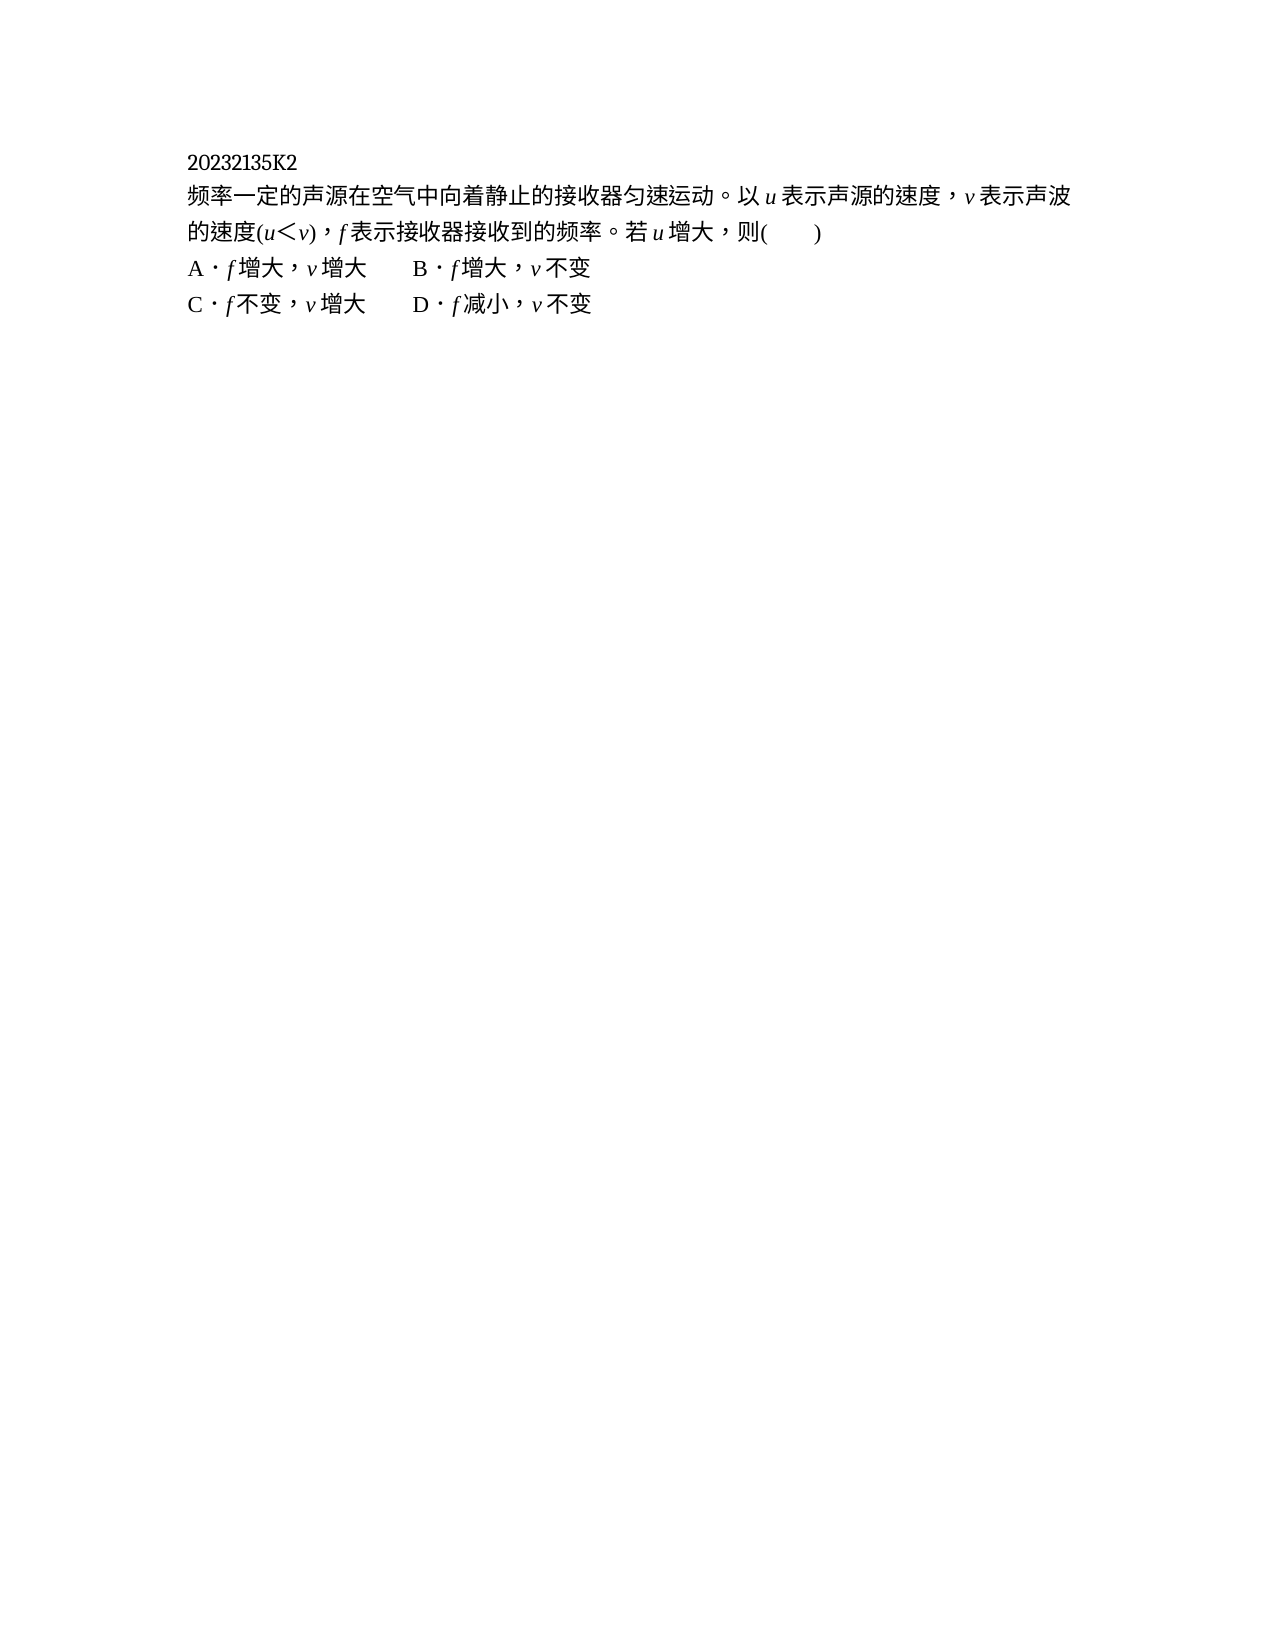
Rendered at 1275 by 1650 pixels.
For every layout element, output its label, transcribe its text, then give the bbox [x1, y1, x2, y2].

text A．f增大，v增大 B．f增大，v不变 [187, 252, 1087, 283]
text 频率一定的声源在空气中向着静止的接收器匀速运动。以u表示声源的速度，v表示声波的速度(u＜v)，f表示接收器接收到的频率。若u增大，则( ) [187, 180, 1087, 247]
text C．f不变，v增大 D．f减小，v不变 [187, 288, 1087, 319]
text 20232135K2 [187, 150, 1087, 176]
